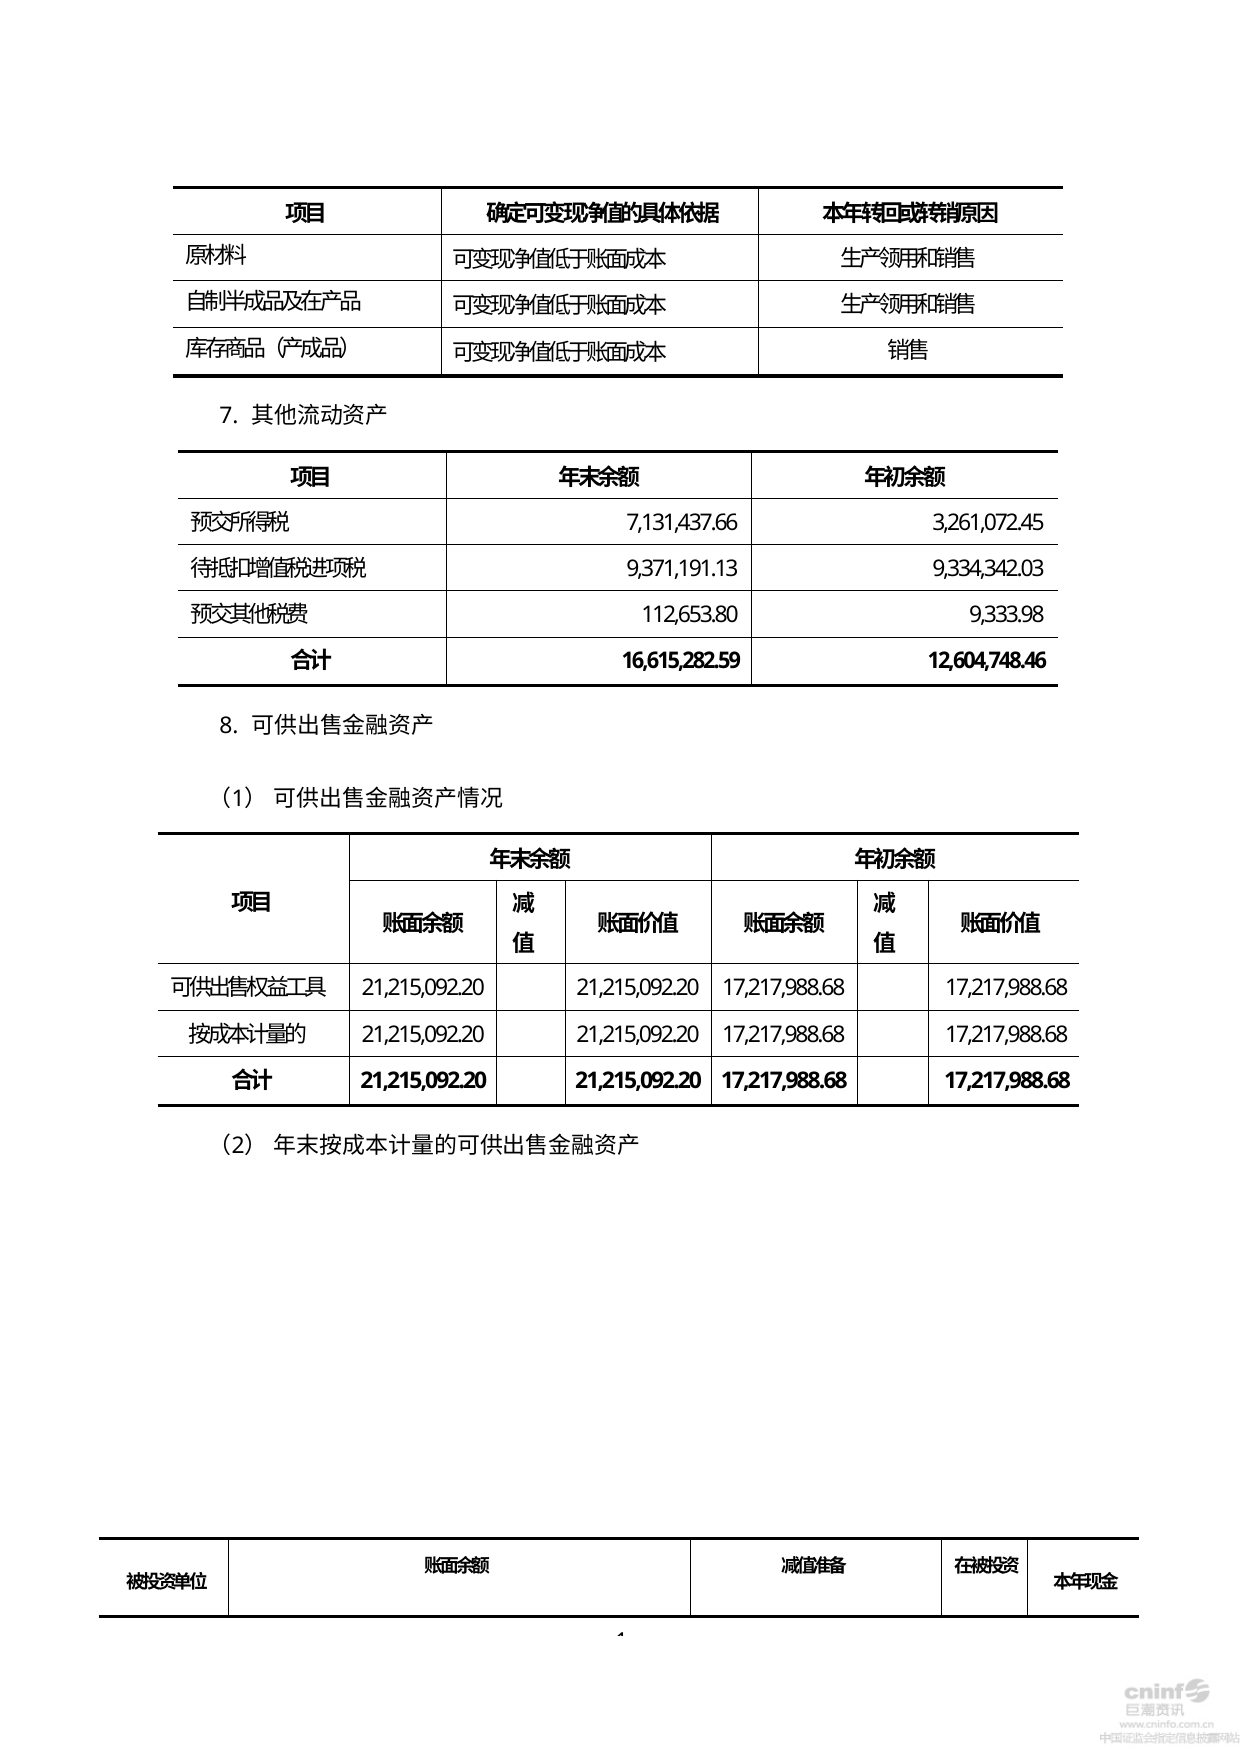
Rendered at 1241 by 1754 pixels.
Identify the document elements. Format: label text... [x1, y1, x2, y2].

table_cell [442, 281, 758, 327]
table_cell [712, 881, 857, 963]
text 8. 可供出售金融资产 [219, 709, 1240, 740]
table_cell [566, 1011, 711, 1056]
text 7. 其他流动资产 [219, 399, 1240, 431]
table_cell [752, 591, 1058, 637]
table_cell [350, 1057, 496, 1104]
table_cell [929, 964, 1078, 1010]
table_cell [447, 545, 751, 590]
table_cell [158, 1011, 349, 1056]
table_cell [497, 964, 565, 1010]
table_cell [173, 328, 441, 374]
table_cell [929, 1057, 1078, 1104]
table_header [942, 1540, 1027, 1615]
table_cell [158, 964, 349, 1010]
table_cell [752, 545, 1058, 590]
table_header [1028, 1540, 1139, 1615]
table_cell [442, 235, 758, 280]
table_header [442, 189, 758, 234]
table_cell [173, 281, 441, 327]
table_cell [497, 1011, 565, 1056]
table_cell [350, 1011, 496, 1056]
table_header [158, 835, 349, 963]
text （2） 年末按成本计量的可供出售金融资产 [208, 1129, 1240, 1160]
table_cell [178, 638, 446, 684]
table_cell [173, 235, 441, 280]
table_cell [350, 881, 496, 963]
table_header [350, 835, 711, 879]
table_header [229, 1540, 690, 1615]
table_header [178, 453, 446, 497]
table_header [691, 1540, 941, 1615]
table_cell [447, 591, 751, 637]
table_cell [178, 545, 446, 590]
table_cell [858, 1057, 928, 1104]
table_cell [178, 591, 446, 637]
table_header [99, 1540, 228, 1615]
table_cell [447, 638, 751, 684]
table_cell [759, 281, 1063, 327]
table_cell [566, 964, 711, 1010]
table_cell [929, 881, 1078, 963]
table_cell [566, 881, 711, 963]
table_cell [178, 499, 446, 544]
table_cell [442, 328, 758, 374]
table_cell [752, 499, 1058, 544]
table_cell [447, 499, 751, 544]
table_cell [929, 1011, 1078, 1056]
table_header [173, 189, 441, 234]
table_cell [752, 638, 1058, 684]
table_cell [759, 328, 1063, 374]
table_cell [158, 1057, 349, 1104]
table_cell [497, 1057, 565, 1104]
text （1） 可供出售金融资产情况 [208, 781, 1240, 813]
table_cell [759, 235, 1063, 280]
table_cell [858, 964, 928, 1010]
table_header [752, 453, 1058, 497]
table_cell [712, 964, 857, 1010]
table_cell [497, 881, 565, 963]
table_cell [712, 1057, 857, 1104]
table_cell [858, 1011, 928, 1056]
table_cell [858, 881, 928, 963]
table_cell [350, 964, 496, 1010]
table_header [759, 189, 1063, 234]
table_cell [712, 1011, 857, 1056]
picture [1099, 1673, 1241, 1754]
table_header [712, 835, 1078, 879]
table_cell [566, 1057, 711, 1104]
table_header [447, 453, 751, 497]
